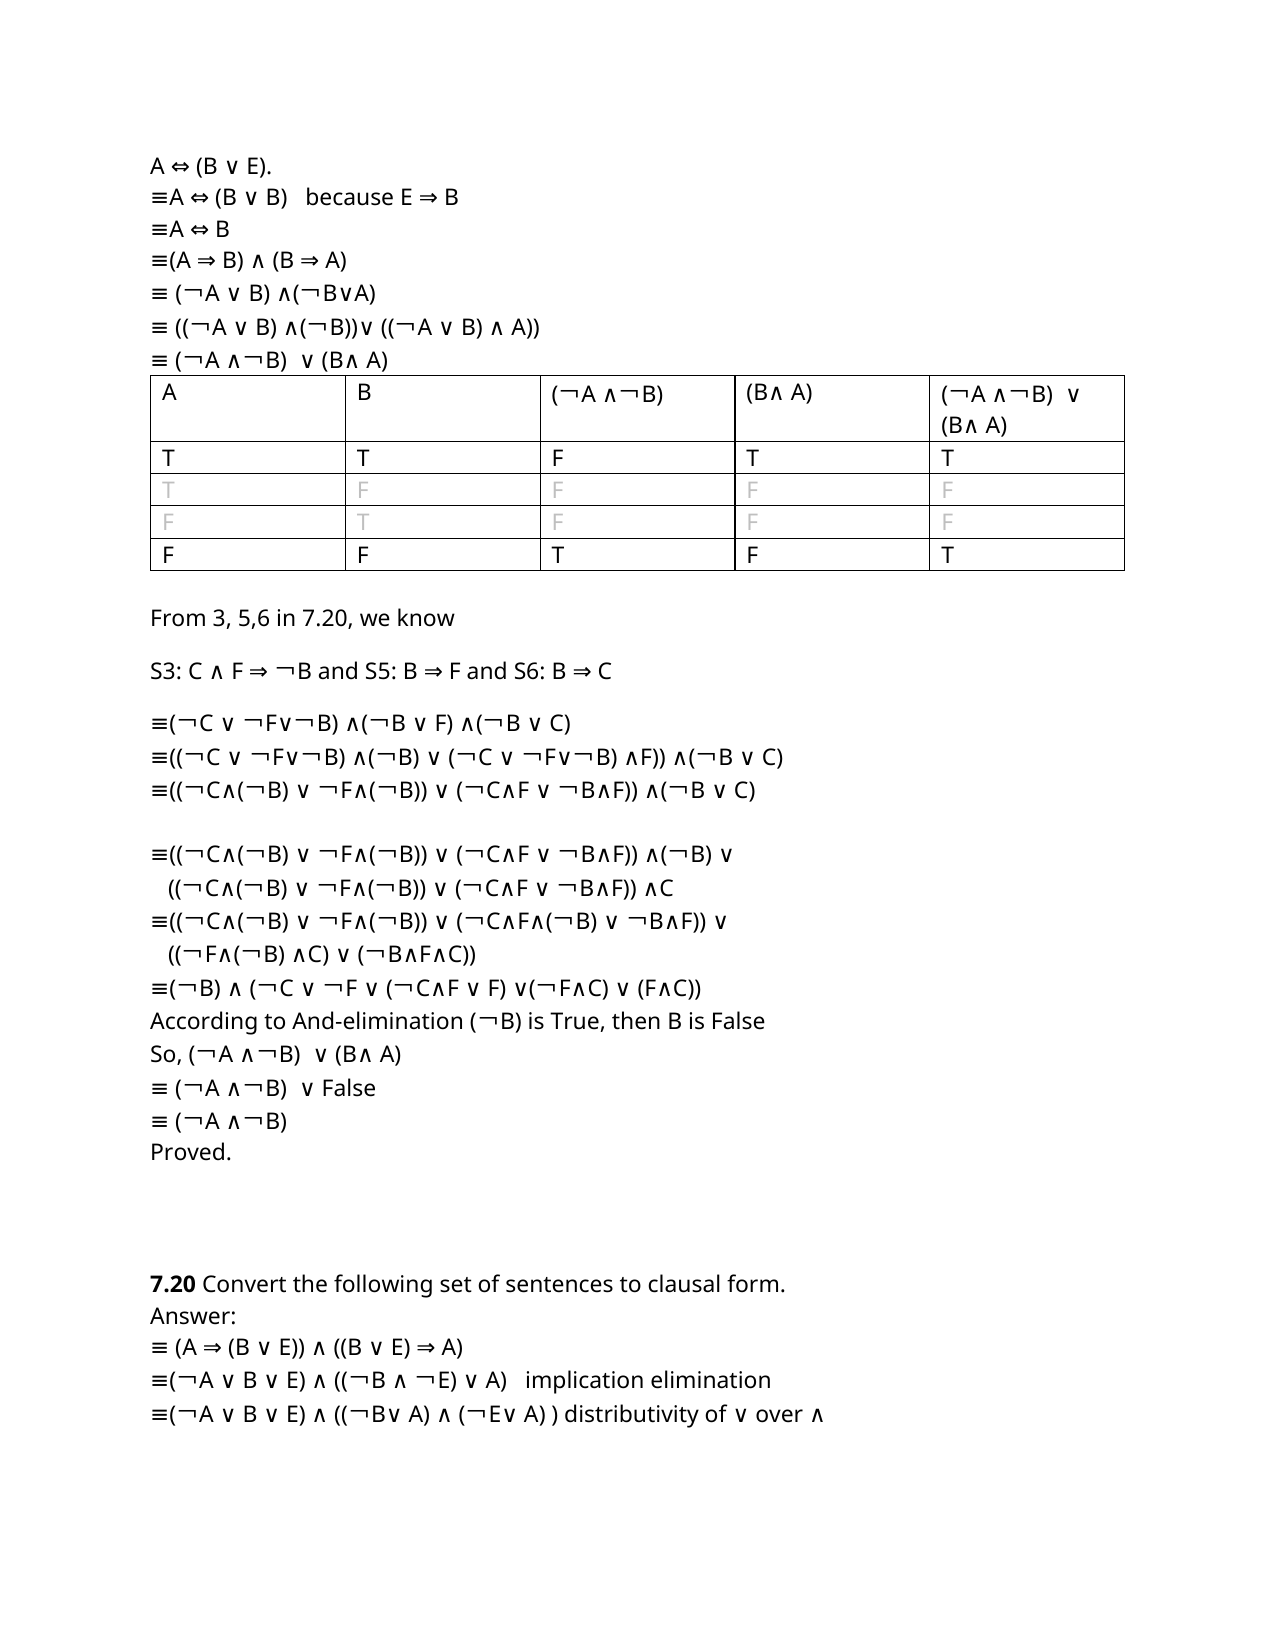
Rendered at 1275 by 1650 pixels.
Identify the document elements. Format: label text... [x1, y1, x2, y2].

text 7.20 Convert the following set of sentences to clausal form. [150, 1268, 1125, 1300]
table_cell F [930, 474, 1124, 505]
text ≡(￢A ∨ B ∨ E) ∧ ((￢B ∧ ￢E) ∨ A) implication elimination [150, 1362, 1125, 1396]
table_cell F [736, 506, 929, 537]
text A ⇔ (B ∨ E). [150, 150, 1125, 181]
text ≡((￢C ∨ ￢F∨￢B) ∧(￢B) ∨ (￢C ∨ ￢F∨￢B) ∧F)) ∧(￢B ∨ C) [150, 738, 1125, 772]
text ≡ (A ⇒ (B ∨ E)) ∧ ((B ∨ E) ⇒ A) [150, 1331, 1125, 1362]
text ≡(A ⇒ B) ∧ (B ⇒ A) [150, 244, 1125, 275]
table_cell T [151, 442, 345, 473]
text ≡((￢C∧(￢B) ∨ ￢F∧(￢B)) ∨ (￢C∧F∧(￢B) ∨ ￢B∧F)) ∨ [150, 903, 1125, 936]
table_header (B∧ A) [736, 376, 929, 441]
table_cell F [151, 539, 345, 570]
text So, (￢A ∧￢B) ∨ (B∧ A) [150, 1036, 1125, 1070]
text ≡((￢C∧(￢B) ∨ ￢F∧(￢B)) ∨ (￢C∧F ∨ ￢B∧F)) ∧(￢B) ∨ [150, 836, 1125, 870]
text ≡ (￢A ∨ B) ∧(￢B∨A) [150, 275, 1125, 308]
text ≡ (￢A ∧￢B) ∨ False [150, 1070, 1125, 1103]
text ≡A ⇔ B [150, 212, 1125, 244]
table_cell T [930, 442, 1124, 473]
text ((￢C∧(￢B) ∨ ￢F∧(￢B)) ∨ (￢C∧F ∨ ￢B∧F)) ∧C [150, 870, 1125, 903]
text ≡ (￢A ∧￢B) [150, 1103, 1125, 1136]
text ≡A ⇔ (B ∨ B) because E ⇒ B [150, 181, 1125, 212]
table_cell F [541, 442, 734, 473]
table_cell T [930, 539, 1124, 570]
table_header B [346, 376, 540, 441]
text According to And-elimination (￢B) is True, then B is False [150, 1003, 1125, 1036]
text ≡(￢B) ∧ (￢C ∨ ￢F ∨ (￢C∧F ∨ F) ∨(￢F∧C) ∨ (F∧C)) [150, 970, 1125, 1003]
text Answer: [150, 1300, 1125, 1331]
text ≡(￢A ∨ B ∨ E) ∧ ((￢B∨ A) ∧ (￢E∨ A) ) distributivity of ∨ over ∧ [150, 1396, 1125, 1429]
text From 3, 5,6 in 7.20, we know [150, 602, 1125, 633]
table_header (￢A ∧￢B) ∨ (B∧ A) [930, 376, 1124, 441]
text ≡ ((￢A ∨ B) ∧(￢B))∨ ((￢A ∨ B) ∧ A)) [150, 308, 1125, 342]
table_cell F [346, 539, 540, 570]
text ≡((￢C∧(￢B) ∨ ￢F∧(￢B)) ∨ (￢C∧F ∨ ￢B∧F)) ∧(￢B ∨ C) [150, 772, 1125, 805]
text ((￢F∧(￢B) ∧C) ∨ (￢B∧F∧C)) [150, 936, 1125, 970]
table_cell F [736, 474, 929, 505]
table_header (￢A ∧￢B) [541, 376, 734, 441]
text S3: C ∧ F ⇒ ￢B and S5: B ⇒ F and S6: B ⇒ C [150, 652, 1125, 686]
table_cell F [346, 474, 540, 505]
table_cell T [541, 539, 734, 570]
table_cell F [541, 474, 734, 505]
table_cell F [930, 506, 1124, 537]
table_header A [151, 376, 345, 441]
table_cell T [346, 506, 540, 537]
text Proved. [150, 1136, 1125, 1168]
table_cell T [736, 442, 929, 473]
table_cell F [151, 506, 345, 537]
table_cell T [346, 442, 540, 473]
table_cell T [151, 474, 345, 505]
table_cell F [736, 539, 929, 570]
text ≡(￢C ∨ ￢F∨￢B) ∧(￢B ∨ F) ∧(￢B ∨ C) [150, 705, 1125, 738]
text ≡ (￢A ∧￢B) ∨ (B∧ A) [150, 342, 1125, 375]
table_cell F [541, 506, 734, 537]
